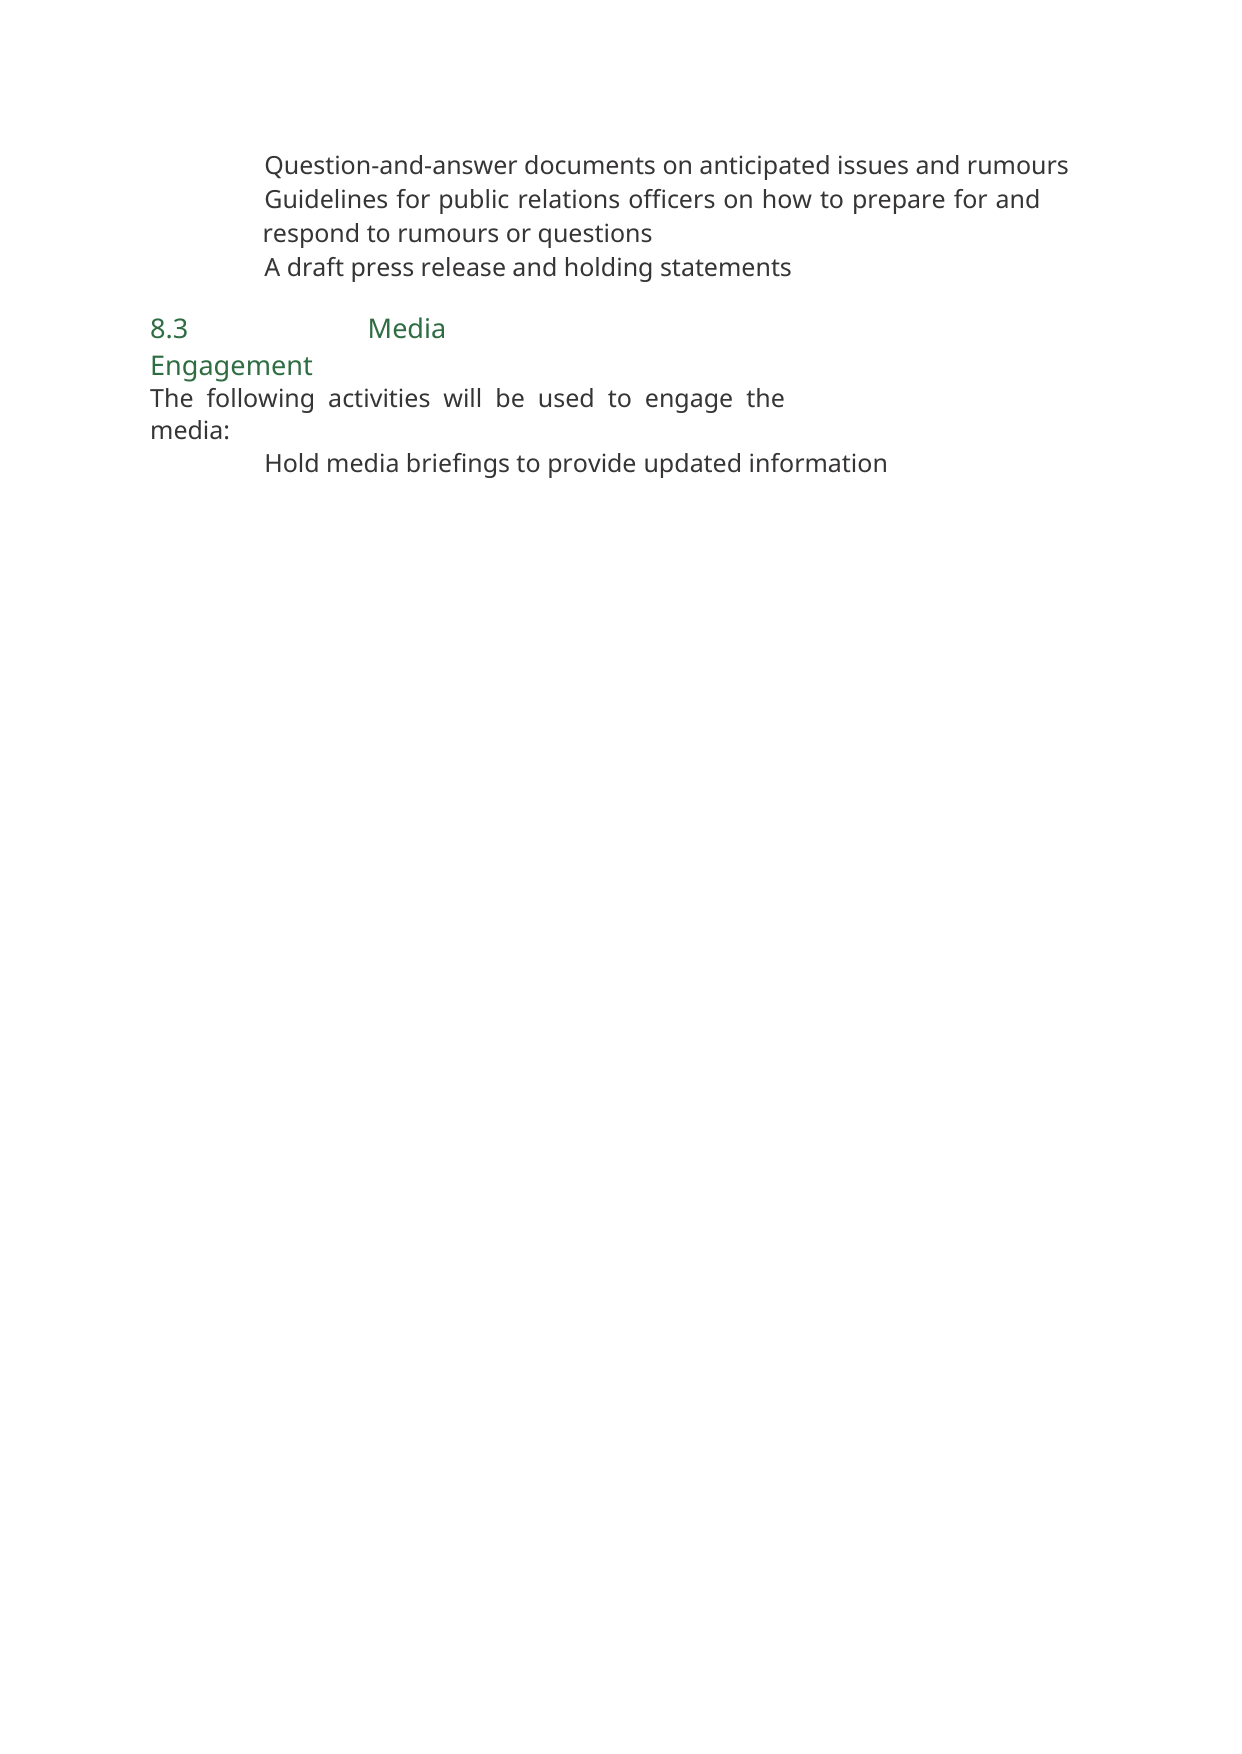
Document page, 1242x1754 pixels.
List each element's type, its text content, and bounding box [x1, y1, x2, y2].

text A draft press release and holding statements [225, 250, 1104, 284]
text Hold media briefings to provide updated information [225, 445, 1104, 479]
text The following activities will be used to engage the media: [150, 383, 786, 445]
text 8.3 Media Engagement [150, 309, 446, 383]
text Guidelines for public relations officers on how to prepare for and respond to rumours or questions [225, 182, 1096, 250]
text Question-and-answer documents on anticipated issues and rumours [225, 148, 1104, 182]
